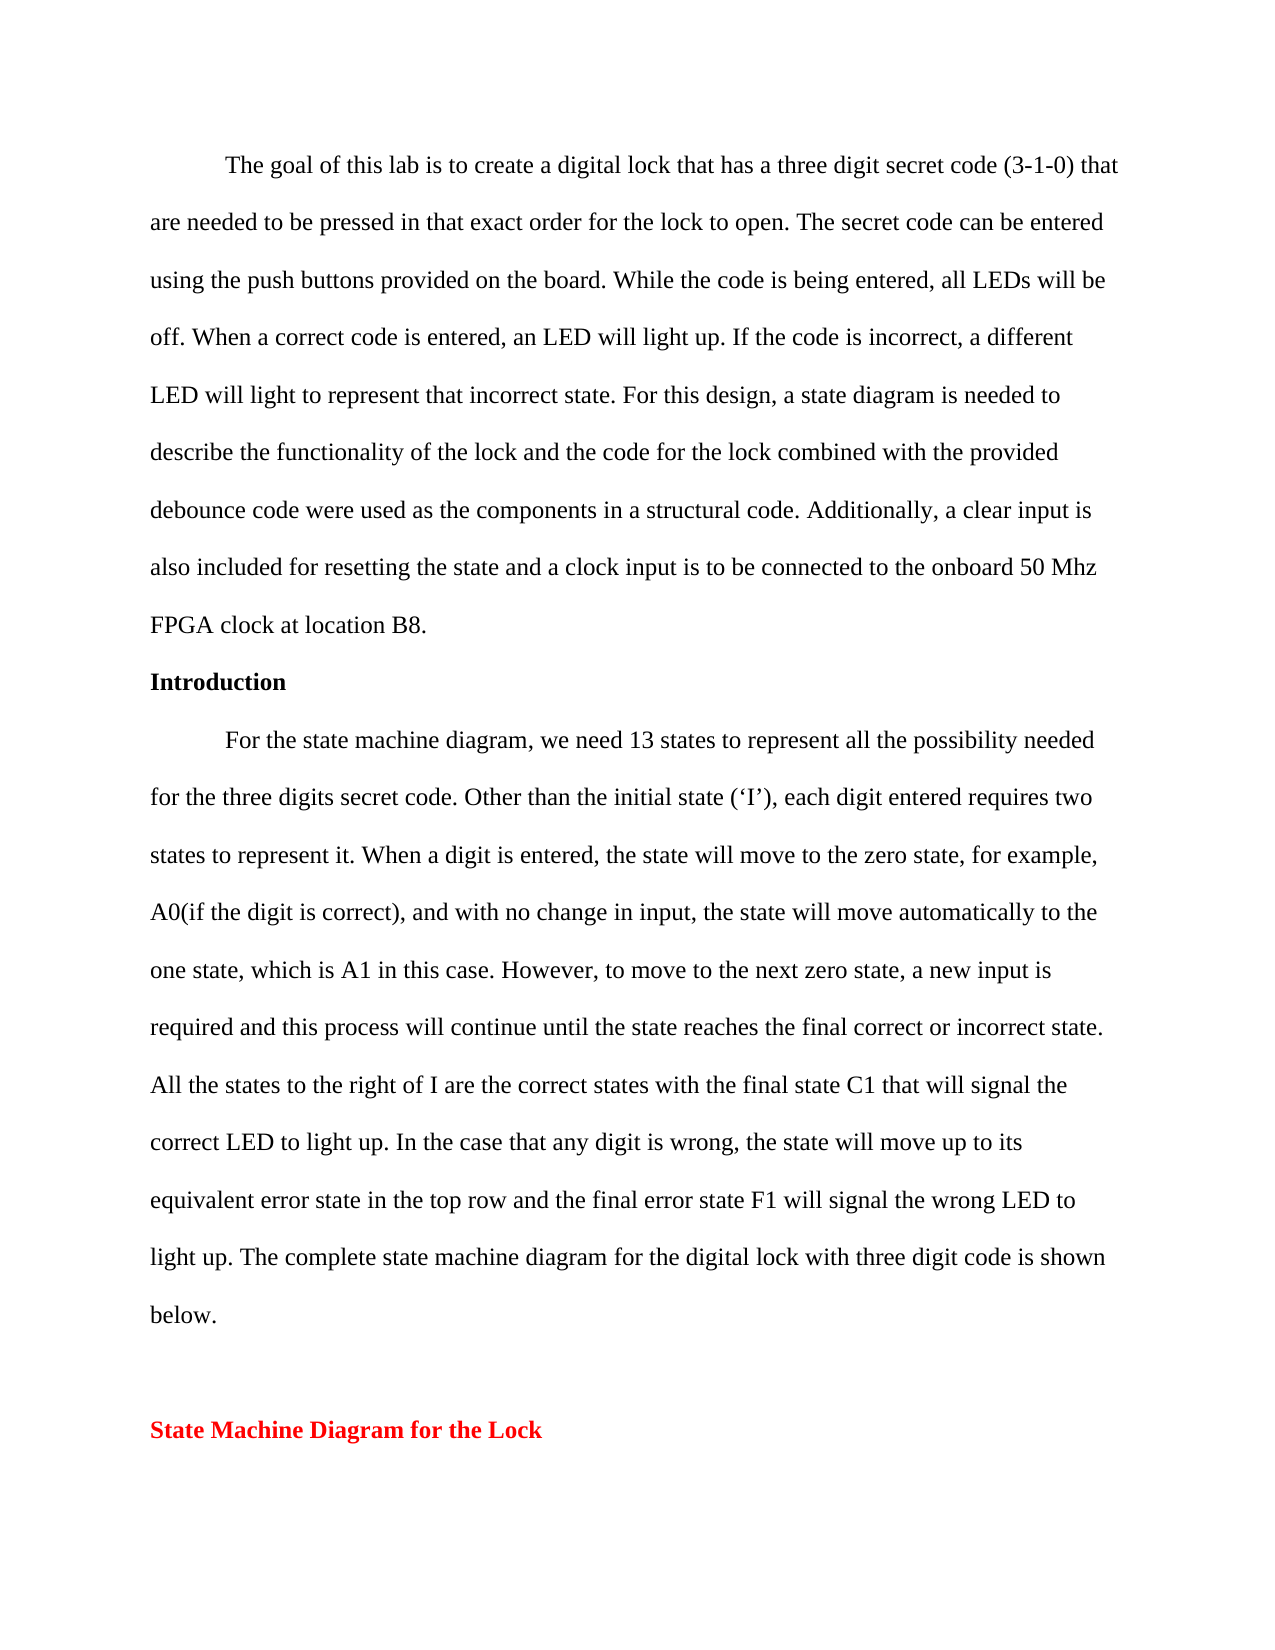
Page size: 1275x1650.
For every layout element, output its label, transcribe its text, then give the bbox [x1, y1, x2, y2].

text For the state machine diagram, we need 13 states to represent all the possibility needed for the three digits secret code. Other than the initial state (‘I’), each digit entered requires two states to represent it. When a digit is entered, the state will move to the zero state, for example, A0(if the digit is correct), and with no change in input, the state will move automatically to the one state, which is A1 in this case. However, to move to the next zero state, a new input is required and this process will continue until the state reaches the final correct or incorrect state. All the states to the right of I are the correct states with the final state C1 that will signal the correct LED to light up. In the case that any digit is wrong, the state will move up to its equivalent error state in the top row and the final error state F1 will signal the wrong LED to light up. The complete state machine diagram for the digital lock with three digit code is shown below. [150, 725, 1125, 1329]
text State Machine Diagram for the Lock [150, 1415, 1125, 1444]
text Introduction [150, 667, 1125, 696]
text The goal of this lab is to create a digital lock that has a three digit secret code (3-1-0) that are needed to be pressed in that exact order for the lock to open. The secret code can be entered using the push buttons provided on the board. While the code is being entered, all LEDs will be off. When a correct code is entered, an LED will light up. If the code is incorrect, a different LED will light to represent that incorrect state. For this design, a state diagram is needed to describe the functionality of the lock and the code for the lock combined with the provided debounce code were used as the components in a structural code. Additionally, a clear input is also included for resetting the state and a clock input is to be connected to the onboard 50 Mhz FPGA clock at location B8. [150, 150, 1125, 639]
